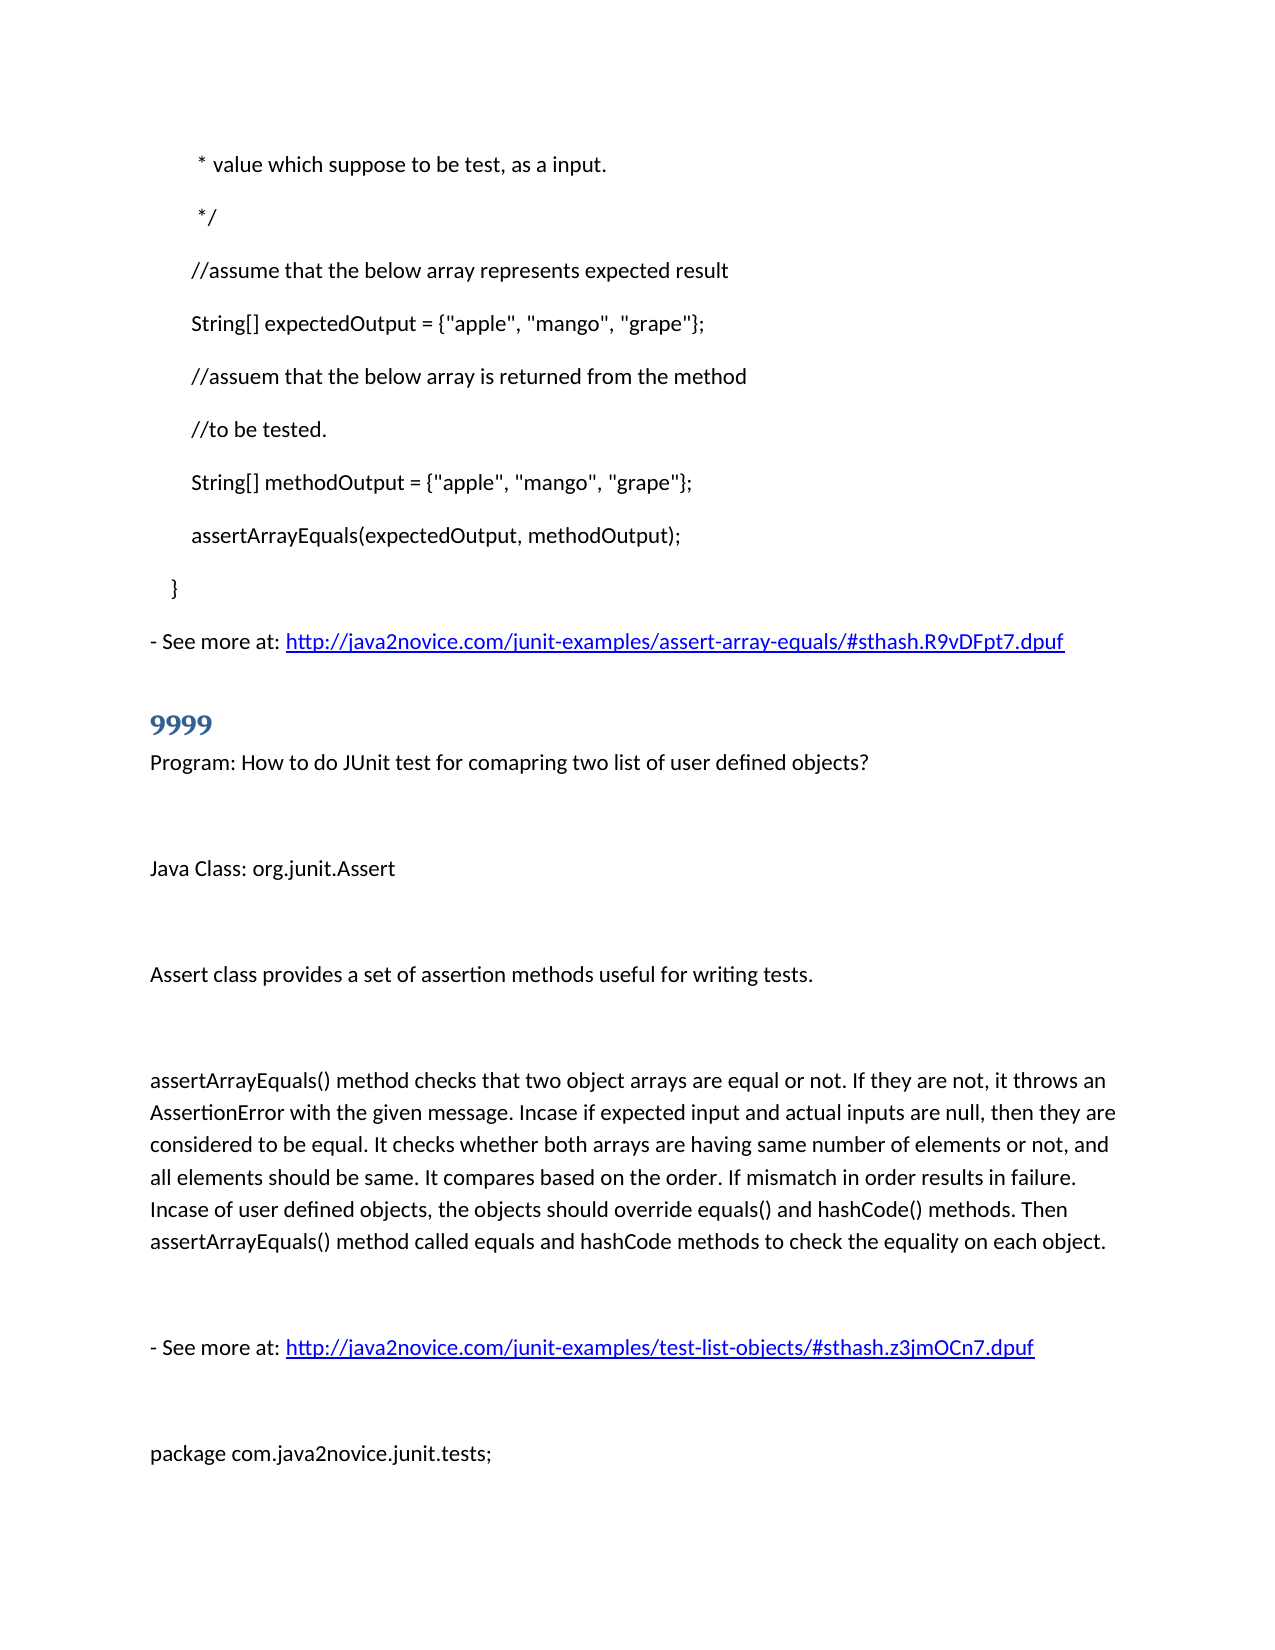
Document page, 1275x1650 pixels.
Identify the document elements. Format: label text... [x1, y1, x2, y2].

text //to be tested. [150, 415, 1125, 443]
text - See more at: http://java2novice.com/junit-examples/assert-array-equals/#sthash.R9vDFpt7.dpuf [150, 627, 1125, 655]
text Assert class provides a set of assertion methods useful for writing tests. [150, 960, 1125, 988]
text } [150, 574, 1125, 602]
text //assume that the below array represents expected result [150, 256, 1125, 284]
text - See more at: http://java2novice.com/junit-examples/test-list-objects/#sthash.z3jmOCn7.dpuf [150, 1333, 1125, 1361]
text assertArrayEquals() method checks that two object arrays are equal or not. If they are not, it throws an AssertionError with the given message. Incase if expected input and actual inputs are null, then they are considered to be equal. It checks whether both arrays are having same number of elements or not, and all elements should be same. It compares based on the order. If mismatch in order results in failure. Incase of user defined objects, the objects should override equals() and hashCode() methods. Then assertArrayEquals() method called equals and hashCode methods to check the equality on each object. [150, 1066, 1125, 1255]
subtitle 9999 [150, 709, 1125, 743]
text * value which suppose to be test, as a input. [150, 150, 1125, 178]
text String[] methodOutput = {"apple", "mango", "grape"}; [150, 468, 1125, 496]
text Java Class: org.junit.Assert [150, 854, 1125, 882]
text */ [150, 203, 1125, 231]
text package com.java2novice.junit.tests; [150, 1439, 1125, 1467]
text Program: How to do JUnit test for comapring two list of user defined objects? [150, 748, 1125, 776]
text //assuem that the below array is returned from the method [150, 362, 1125, 390]
text assertArrayEquals(expectedOutput, methodOutput); [150, 521, 1125, 549]
text String[] expectedOutput = {"apple", "mango", "grape"}; [150, 309, 1125, 337]
